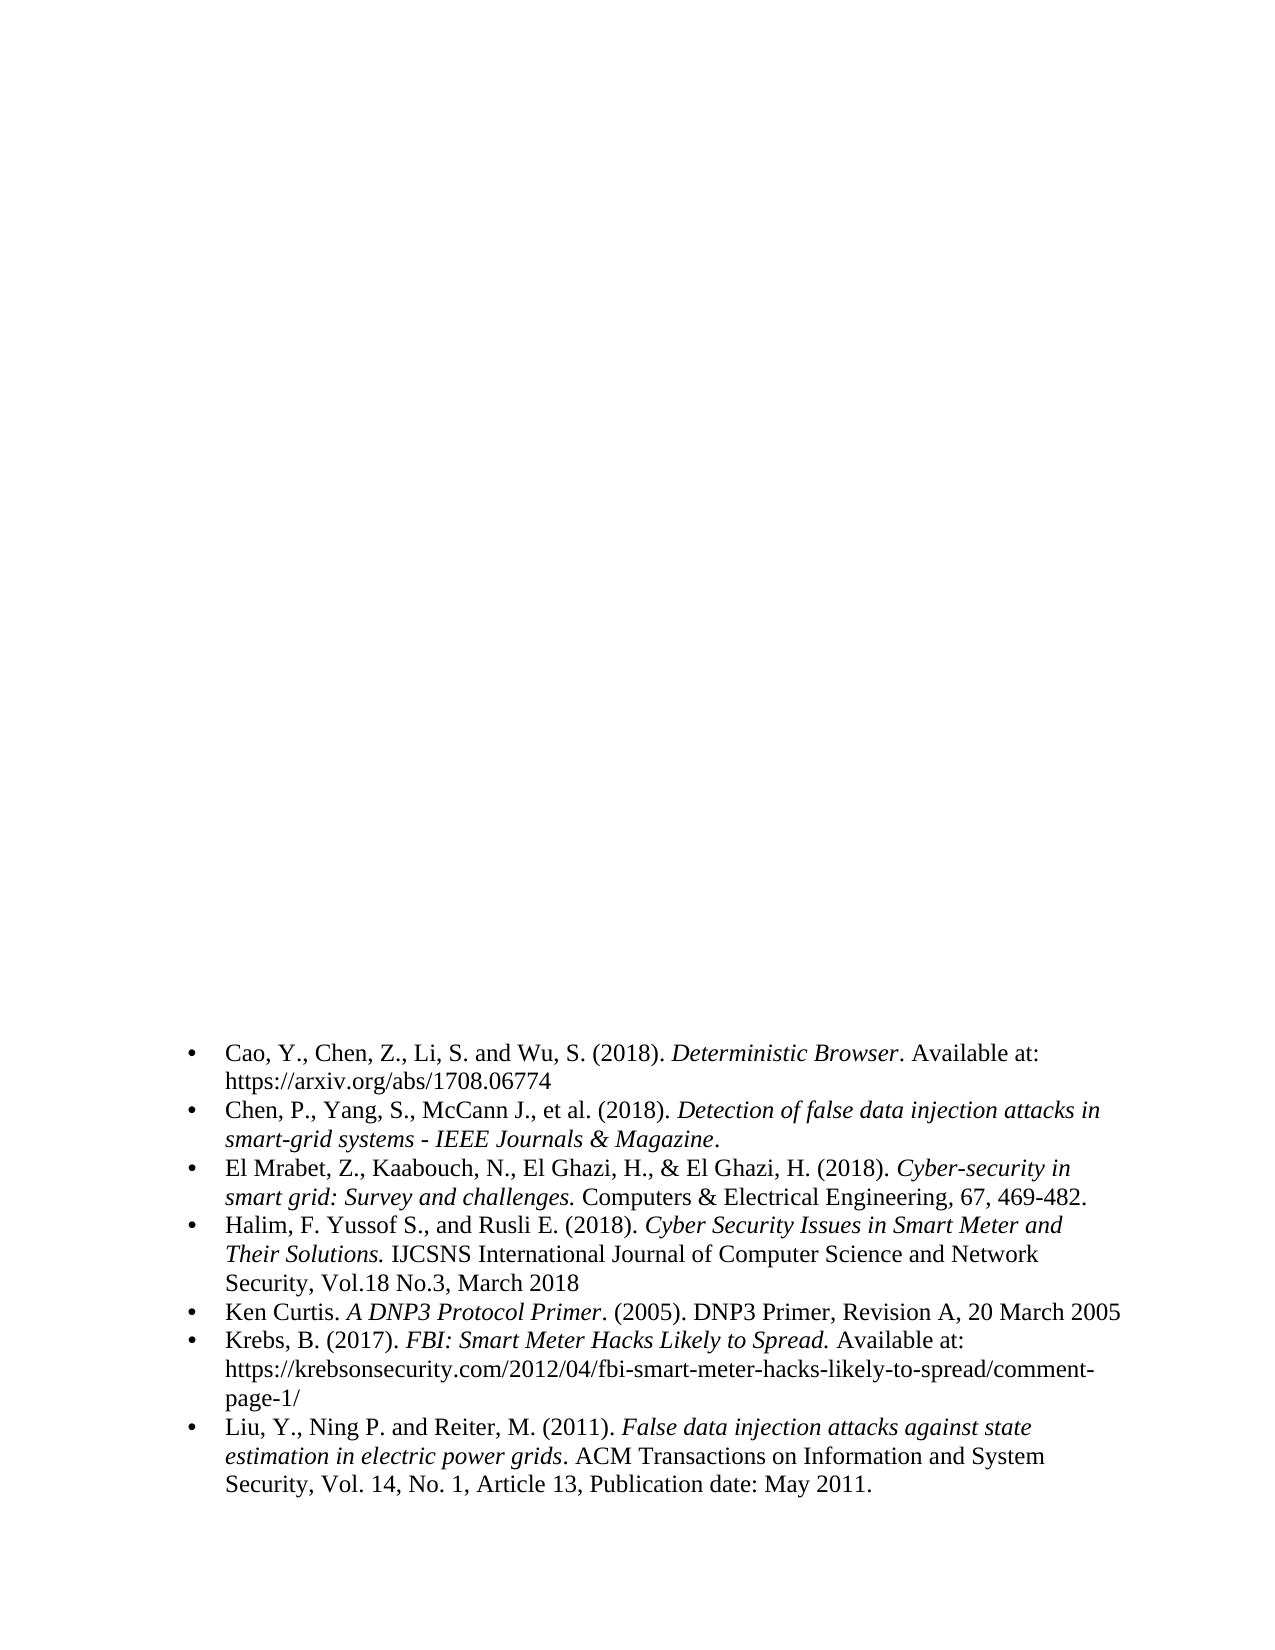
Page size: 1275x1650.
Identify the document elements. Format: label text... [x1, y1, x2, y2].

list Ken Curtis. A DNP3 Protocol Primer. (2005). DNP3 Primer, Revision A, 20 March 2005 [187, 1297, 1125, 1326]
list Chen, P., Yang, S., McCann J., et al. (2018). Detection of false data injection attacks in smart-grid systems - IEEE Journals & Magazine. [187, 1095, 1125, 1153]
list El Mrabet, Z., Kaabouch, N., El Ghazi, H., & El Ghazi, H. (2018). Cyber-security in smart grid: Survey and challenges. Computers & Electrical Engineering, 67, 469-482. [187, 1153, 1125, 1210]
list Cao, Y., Chen, Z., Li, S. and Wu, S. (2018). Deterministic Browser. Available at: https://arxiv.org/abs/1708.06774 [187, 1037, 1125, 1095]
